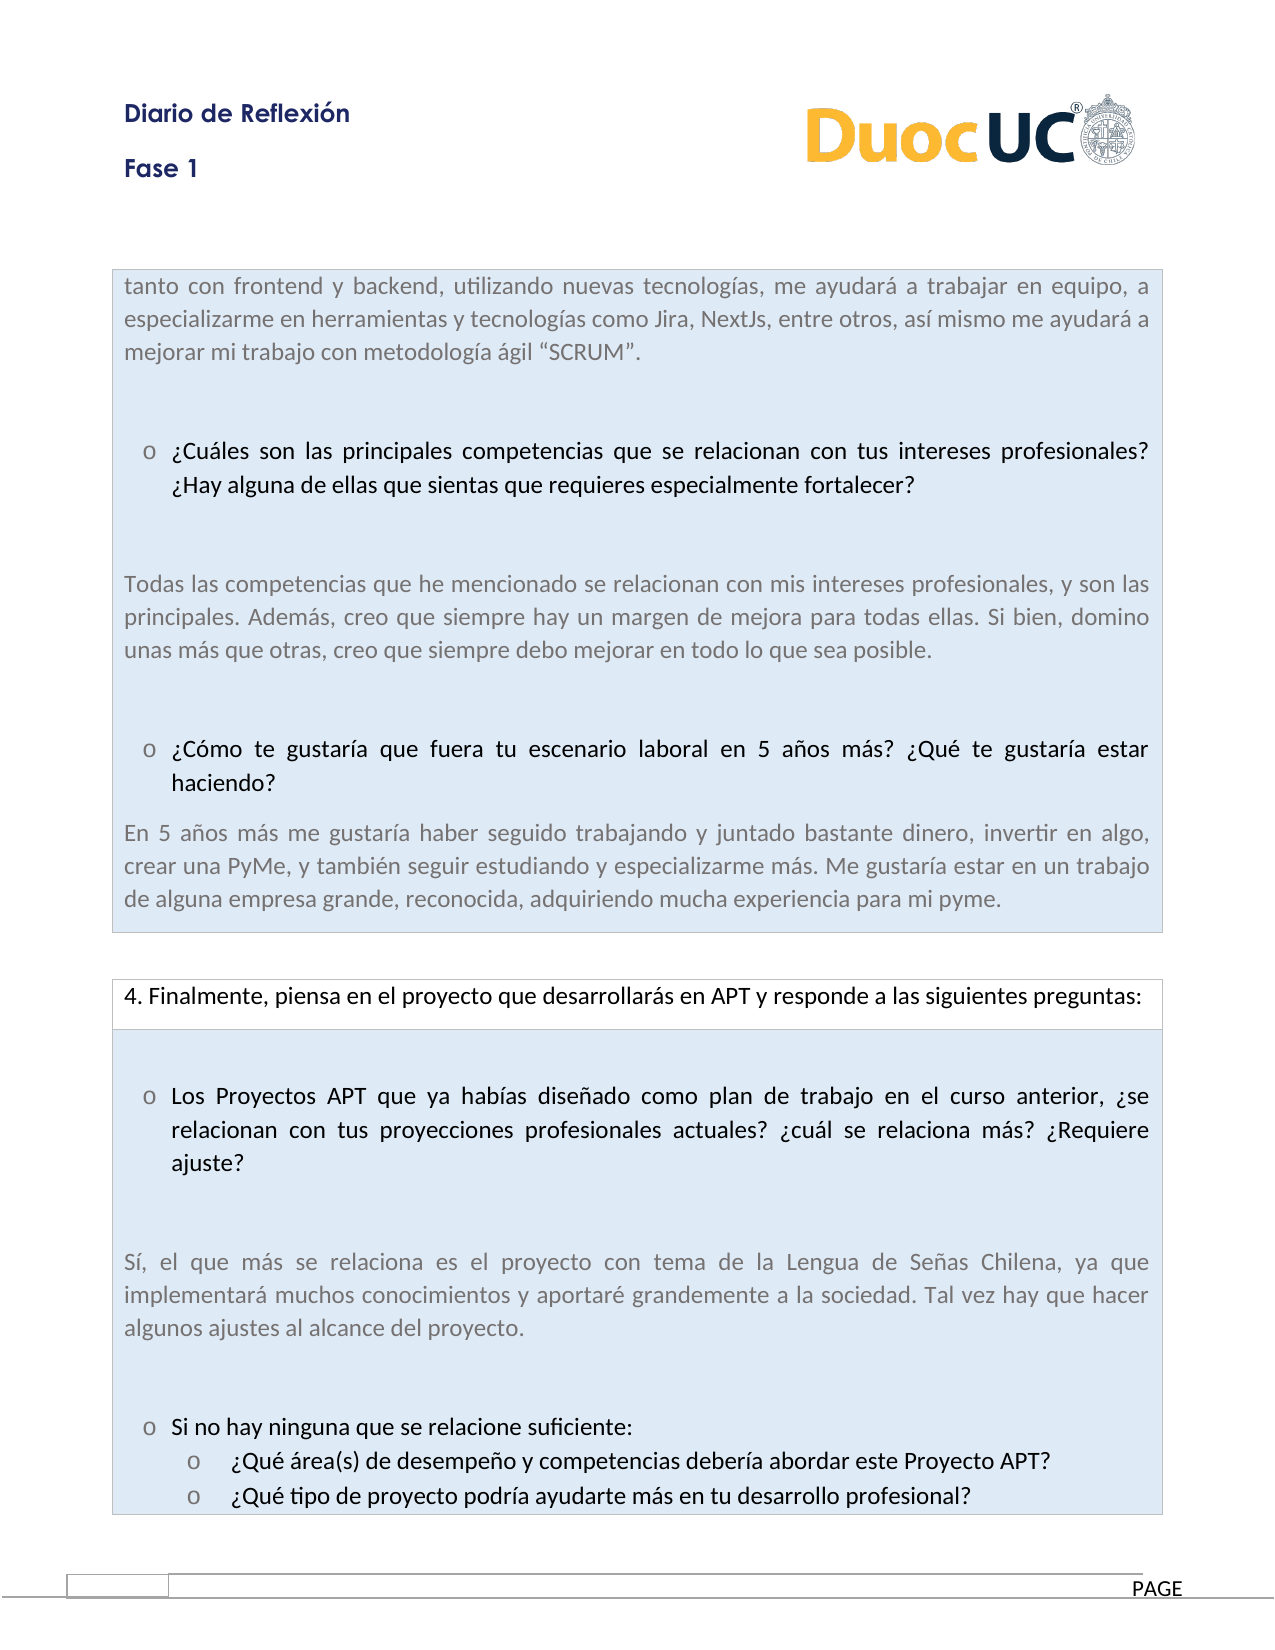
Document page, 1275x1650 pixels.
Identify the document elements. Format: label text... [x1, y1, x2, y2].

picture [807, 94, 1135, 165]
table_header 4. Finalmente, piensa en el proyecto que desarrollarás en APT y responde a las siguientes preguntas: [113, 980, 1162, 1029]
